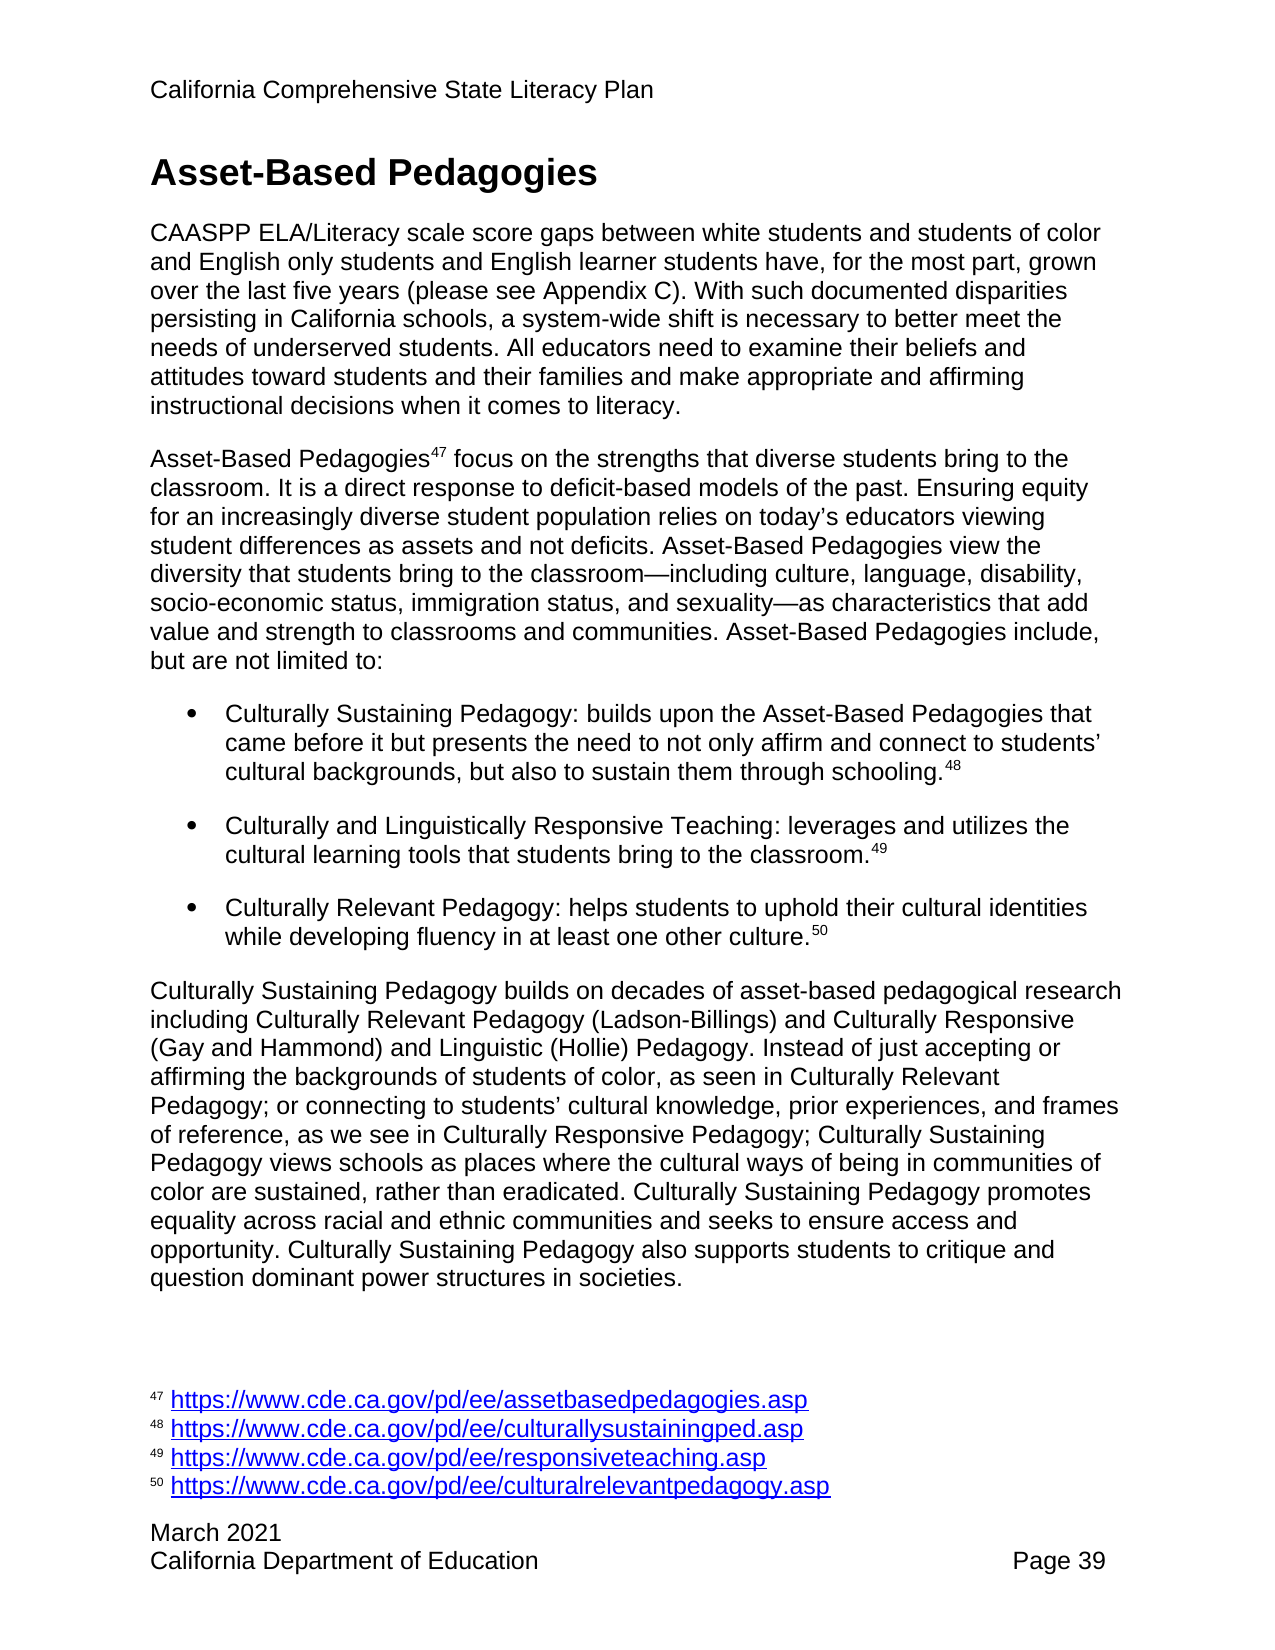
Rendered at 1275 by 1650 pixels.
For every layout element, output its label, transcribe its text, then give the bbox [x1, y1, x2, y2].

text CAASPP ELA/Literacy scale score gaps between white students and students of color and English only students and English learner students have, for the most part, grown over the last five years (please see Appendix C). With such documented disparities persisting in California schools, a system-wide shift is necessary to better meet the needs of underserved students. All educators need to examine their beliefs and attitudes toward students and their families and make appropriate and affirming instructional decisions when it comes to literacy. [150, 218, 1125, 419]
list Culturally Sustaining Pedagogy: builds upon the Asset-Based Pedagogies that came before it but presents the need to not only affirm and connect to students’ cultural backgrounds, but also to sustain them through schooling. [187, 699, 1125, 786]
list Culturally Relevant Pedagogy: helps students to uphold their cultural identities while developing fluency in at least one other culture. [187, 893, 1125, 951]
list Culturally and Linguistically Responsive Teaching: leverages and utilizes the cultural learning tools that students bring to the classroom. [187, 811, 1125, 868]
text Culturally Sustaining Pedagogy builds on decades of asset-based pedagogical research including Culturally Relevant Pedagogy (Ladson-Billings) and Culturally Responsive (Gay and Hammond) and Linguistic (Hollie) Pedagogy. Instead of just accepting or affirming the backgrounds of students of color, as seen in Culturally Relevant Pedagogy; or connecting to students’ cultural knowledge, prior experiences, and frames of reference, as we see in Culturally Responsive Pedagogy; Culturally Sustaining Pedagogy views schools as places where the cultural ways of being in communities of color are sustained, rather than eradicated. Culturally Sustaining Pedagogy promotes equality across racial and ethnic communities and seeks to ensure access and opportunity. Culturally Sustaining Pedagogy also supports students to critique and question dominant power structures in societies. [150, 976, 1125, 1292]
text Asset-Based Pedagogies focus on the strengths that diverse students bring to the classroom. It is a direct response to deficit-based models of the past. Ensuring equity for an increasingly diverse student population relies on today’s educators viewing student differences as assets and not deficits. Asset-Based Pedagogies view the diversity that students bring to the classroom—including culture, language, disability, socio-economic status, immigration status, and sexuality—as characteristics that add value and strength to classrooms and communities. Asset-Based Pedagogies include, but are not limited to: [150, 444, 1125, 674]
subtitle Asset-Based Pedagogies [150, 150, 1125, 193]
